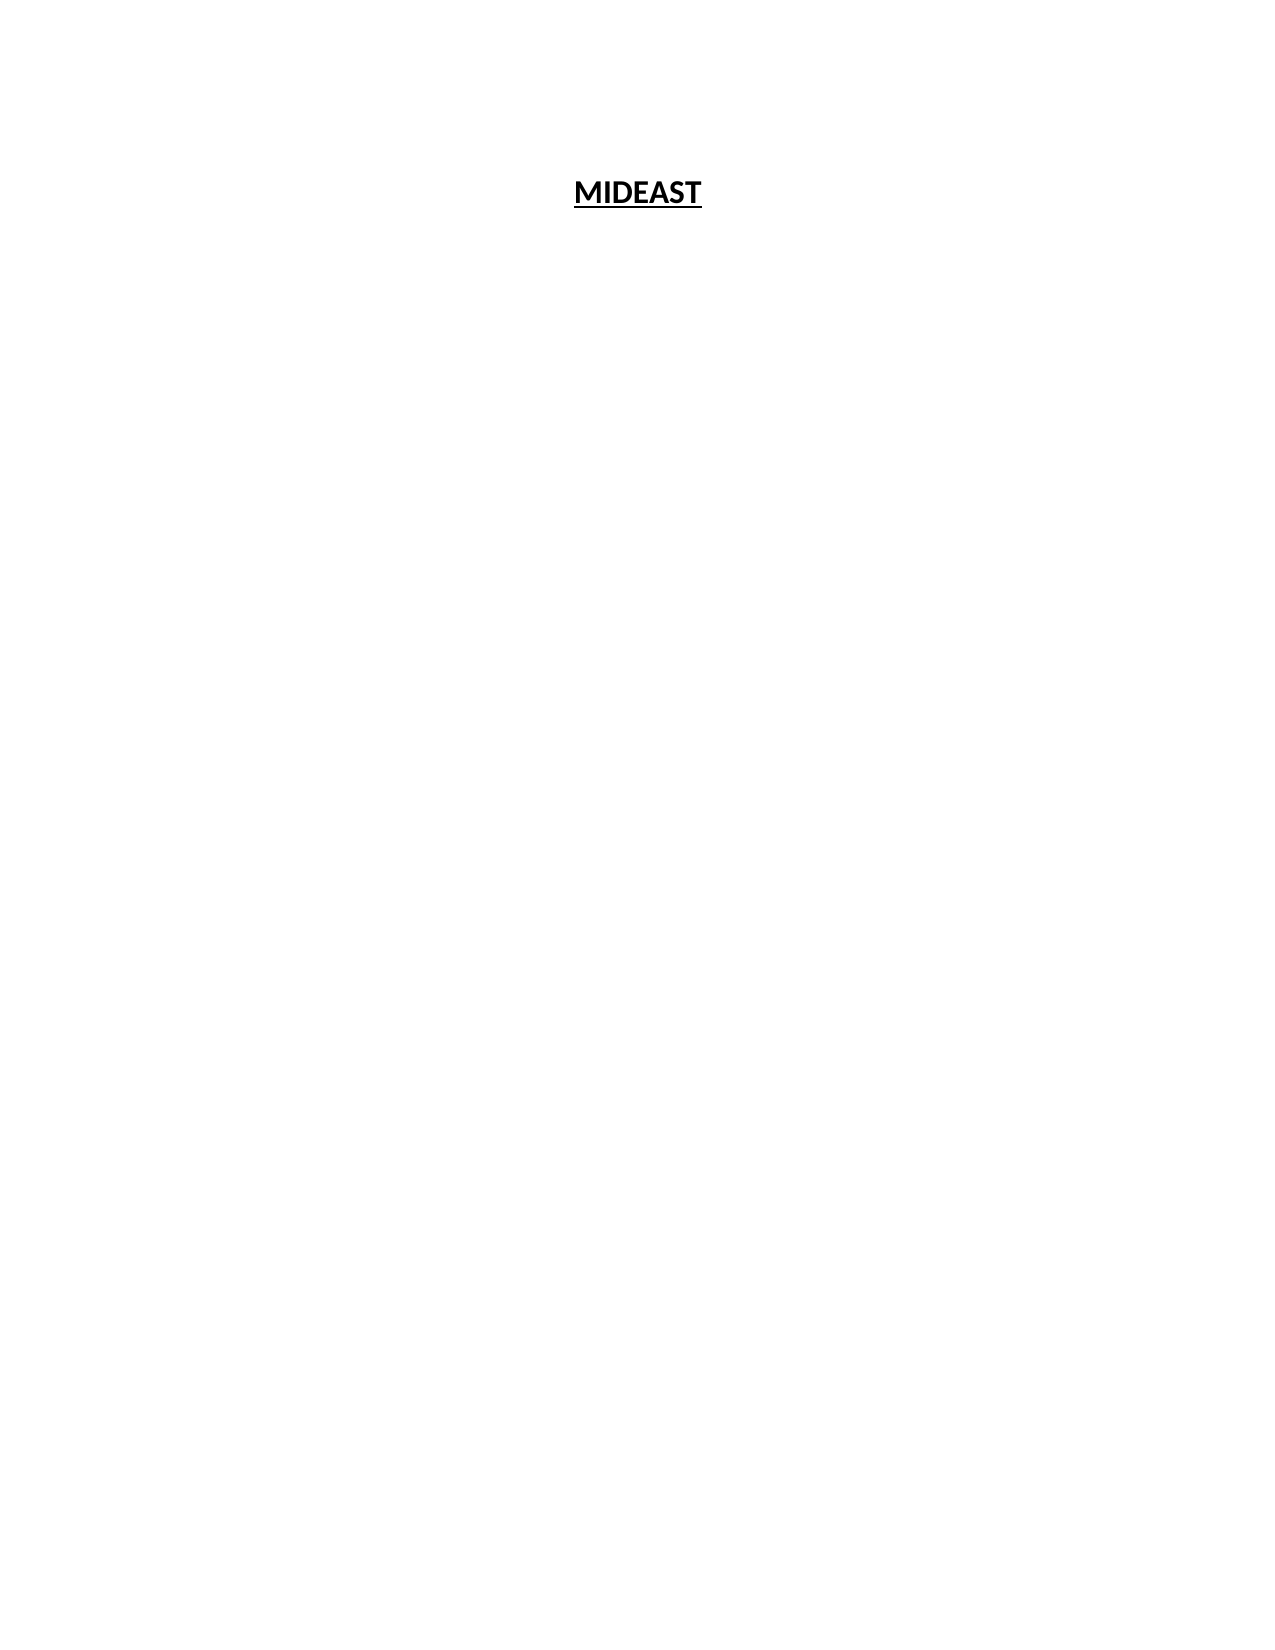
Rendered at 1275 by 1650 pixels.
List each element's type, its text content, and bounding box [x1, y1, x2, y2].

subtitle MIDEAST [187, 171, 1087, 212]
